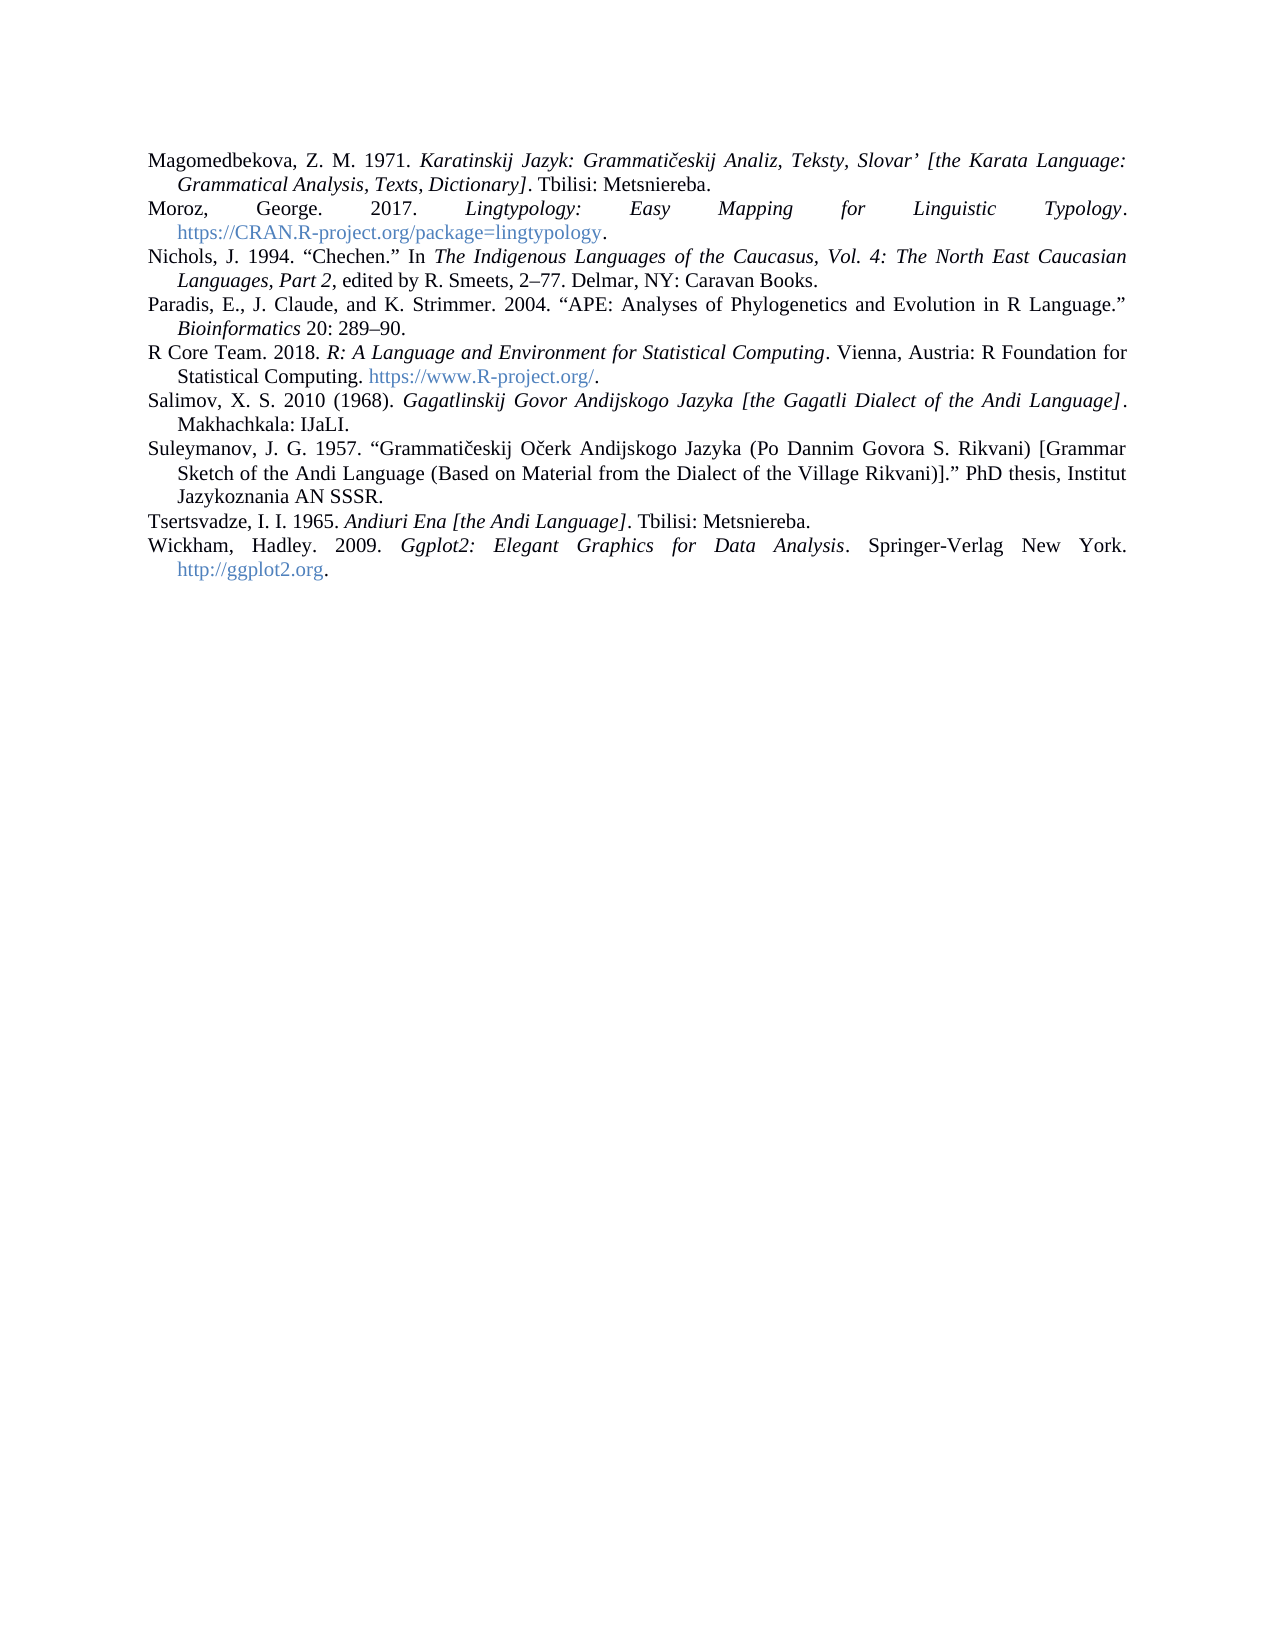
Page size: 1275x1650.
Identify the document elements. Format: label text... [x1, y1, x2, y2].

text Suleymanov, J. G. 1957. “Grammatičeskij Očerk Andijskogo Jazyka (Po Dannim Govora S. Rikvani) [Grammar Sketch of the Andi Language (Based on Material from the Dialect of the Village Rikvani)].” PhD thesis, Institut Jazykoznania AN SSSR. [148, 436, 1127, 508]
text Salimov, X. S. 2010 (1968). Gagatlinskij Govor Andijskogo Jazyka [the Gagatli Dialect of the Andi Language]. Makhachkala: IJaLI. [148, 388, 1127, 436]
text R Core Team. 2018. R: A Language and Environment for Statistical Computing. Vienna, Austria: R Foundation for Statistical Computing. https://www.R-project.org/. [148, 340, 1127, 388]
text Wickham, Hadley. 2009. Ggplot2: Elegant Graphics for Data Analysis. Springer-Verlag New York. http://ggplot2.org. [148, 533, 1127, 581]
text Paradis, E., J. Claude, and K. Strimmer. 2004. “APE: Analyses of Phylogenetics and Evolution in R Language.” Bioinformatics 20: 289–90. [148, 292, 1127, 340]
text Tsertsvadze, I. I. 1965. Andiuri Ena [the Andi Language]. Tbilisi: Metsniereba. [148, 508, 1127, 533]
text Nichols, J. 1994. “Chechen.” In The Indigenous Languages of the Caucasus, Vol. 4: The North East Caucasian Languages, Part 2, edited by R. Smeets, 2–77. Delmar, NY: Caravan Books. [148, 244, 1127, 292]
text Moroz, George. 2017. Lingtypology: Easy Mapping for Linguistic Typology. https://CRAN.R-project.org/package=lingtypology. [148, 196, 1127, 244]
text Magomedbekova, Z. M. 1971. Karatinskij Jazyk: Grammatičeskij Analiz, Teksty, Slovar’ [the Karata Language: Grammatical Analysis, Texts, Dictionary]. Tbilisi: Metsniereba. [148, 148, 1127, 196]
